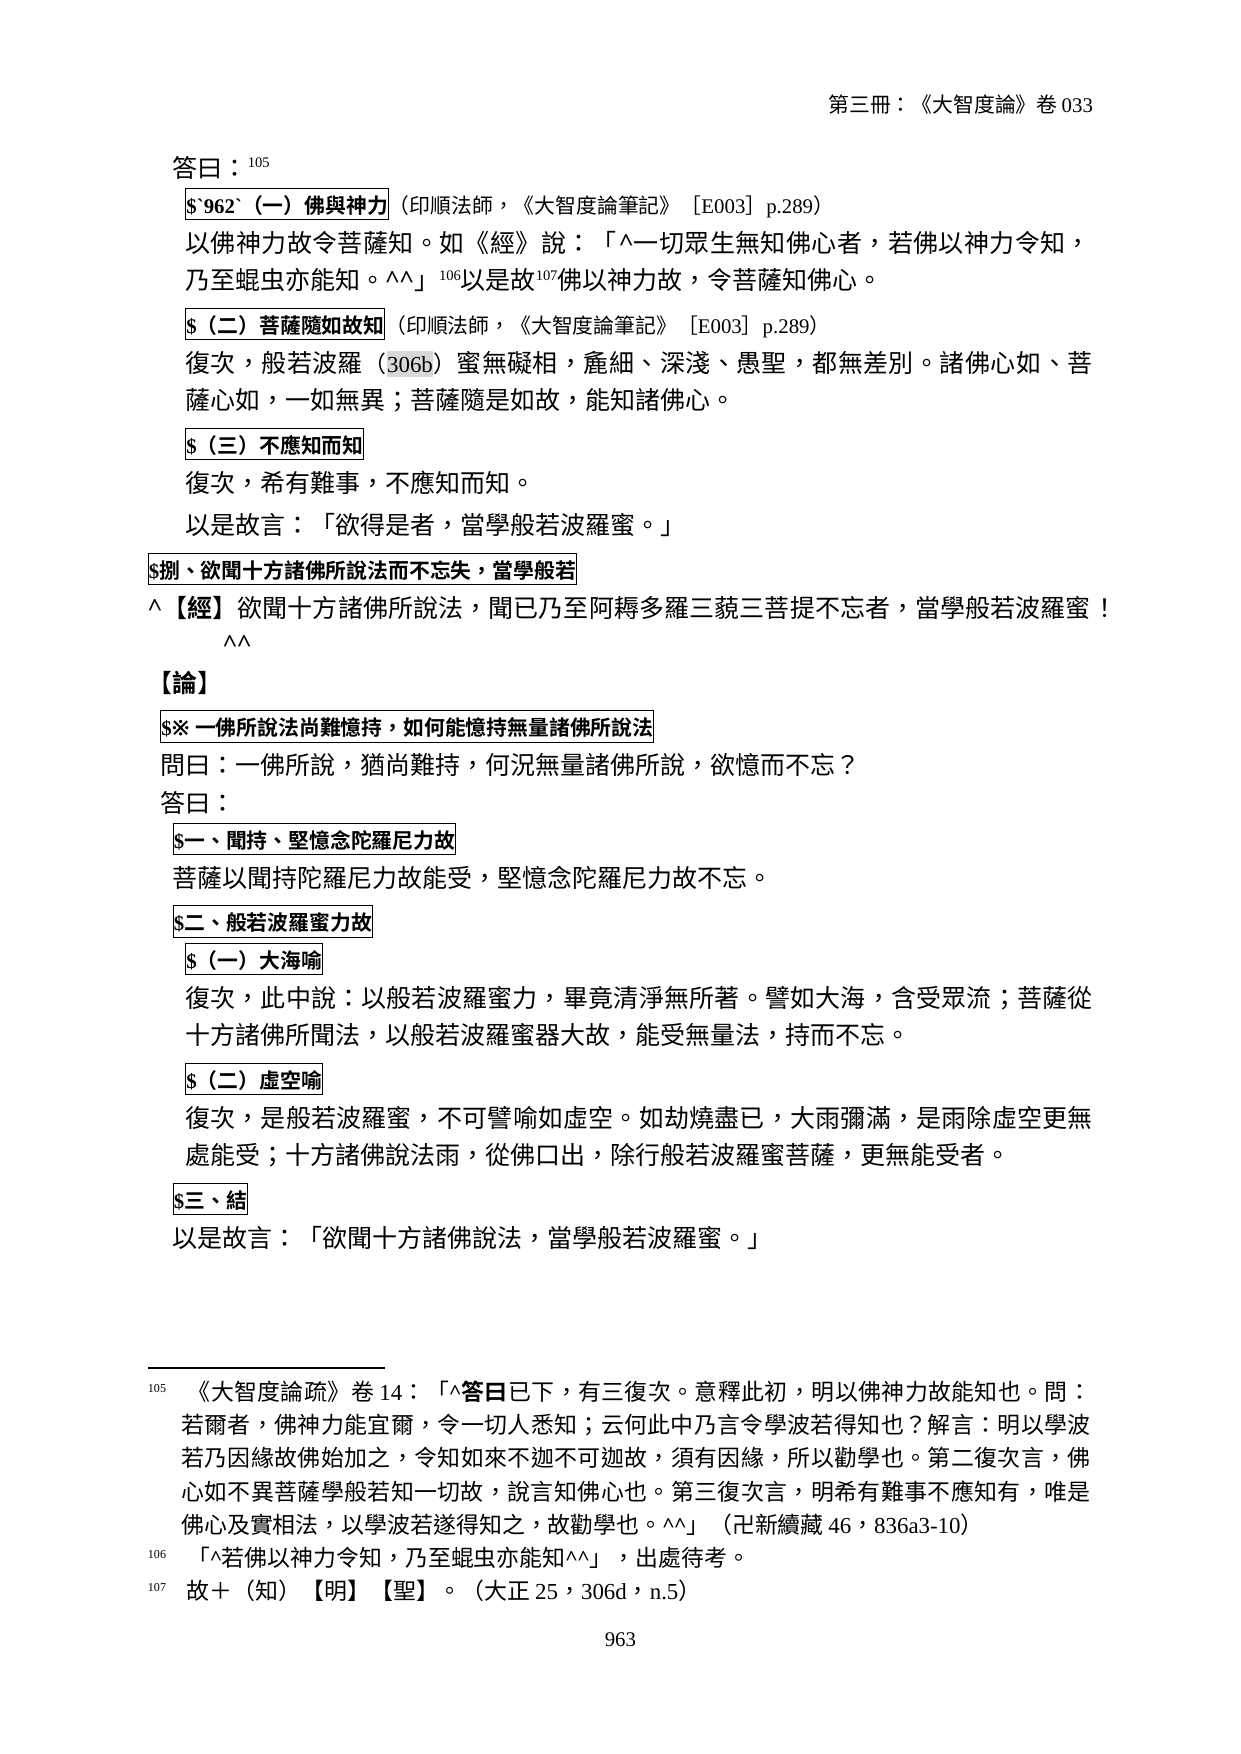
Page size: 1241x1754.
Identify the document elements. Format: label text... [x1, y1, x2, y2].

text $（三）不應知而知 [185, 425, 1092, 463]
text $捌、欲聞十方諸佛所說法而不忘失，當學般若 [147, 550, 1092, 588]
text $（一）大海喻 [185, 940, 1092, 978]
text 復次，希有難事，不應知而知。 [185, 463, 1092, 500]
text $三、結 [173, 1180, 1092, 1218]
text 以佛神力故令菩薩知。如《經》說：「^一切眾生無知佛心者，若佛以神力令知，乃至蜫虫亦能知。^^」以是故佛以神力故，令菩薩知佛心。 [185, 223, 1092, 298]
text 復次，此中說：以般若波羅蜜力，畢竟清淨無所著。譬如大海，含受眾流；菩薩從十方諸佛所聞法，以般若波羅蜜器大故，能受無量法，持而不忘。 [185, 978, 1092, 1053]
text $`962`（一）佛與神力（印順法師，《大智度論筆記》［E003］p.289） [185, 185, 1092, 223]
text 答曰： [173, 148, 1092, 185]
text 【論】 [148, 663, 1092, 700]
text 復次，是般若波羅蜜，不可譬喻如虛空。如劫燒盡已，大雨彌滿，是雨除虛空更無處能受；十方諸佛說法雨，從佛口出，除行般若波羅蜜菩薩，更無能受者。 [185, 1098, 1092, 1173]
text 以是故言：「欲聞十方諸佛說法，當學般若波羅蜜。」 [173, 1218, 1092, 1255]
text 復次，般若波羅（306b）蜜無礙相，麁細、深淺、愚聖，都無差別。諸佛心如、菩薩心如，一如無異；菩薩隨是如故，能知諸佛心。 [185, 343, 1092, 418]
text $二、般若波羅蜜力故 [173, 903, 1092, 940]
text 菩薩以聞持陀羅尼力故能受，堅憶念陀羅尼力故不忘。 [173, 858, 1092, 895]
text $※ 一佛所說法尚難憶持，如何能憶持無量諸佛所說法 [160, 708, 1092, 745]
text 答曰： [160, 783, 1092, 820]
text $（二）菩薩隨如故知（印順法師，《大智度論筆記》［E003］p.289） [185, 305, 1092, 343]
text ^【經】欲聞十方諸佛所說法，聞已乃至阿耨多羅三藐三菩提不忘者，當學般若波羅蜜！^^ [148, 588, 1092, 663]
text $一、聞持、堅憶念陀羅尼力故 [173, 820, 1092, 858]
text 問曰：一佛所說，猶尚難持，何況無量諸佛所說，欲憶而不忘？ [160, 745, 1092, 783]
text 以是故言：「欲得是者，當學般若波羅蜜。」 [185, 505, 1092, 543]
text $（二）虛空喻 [185, 1060, 1092, 1098]
